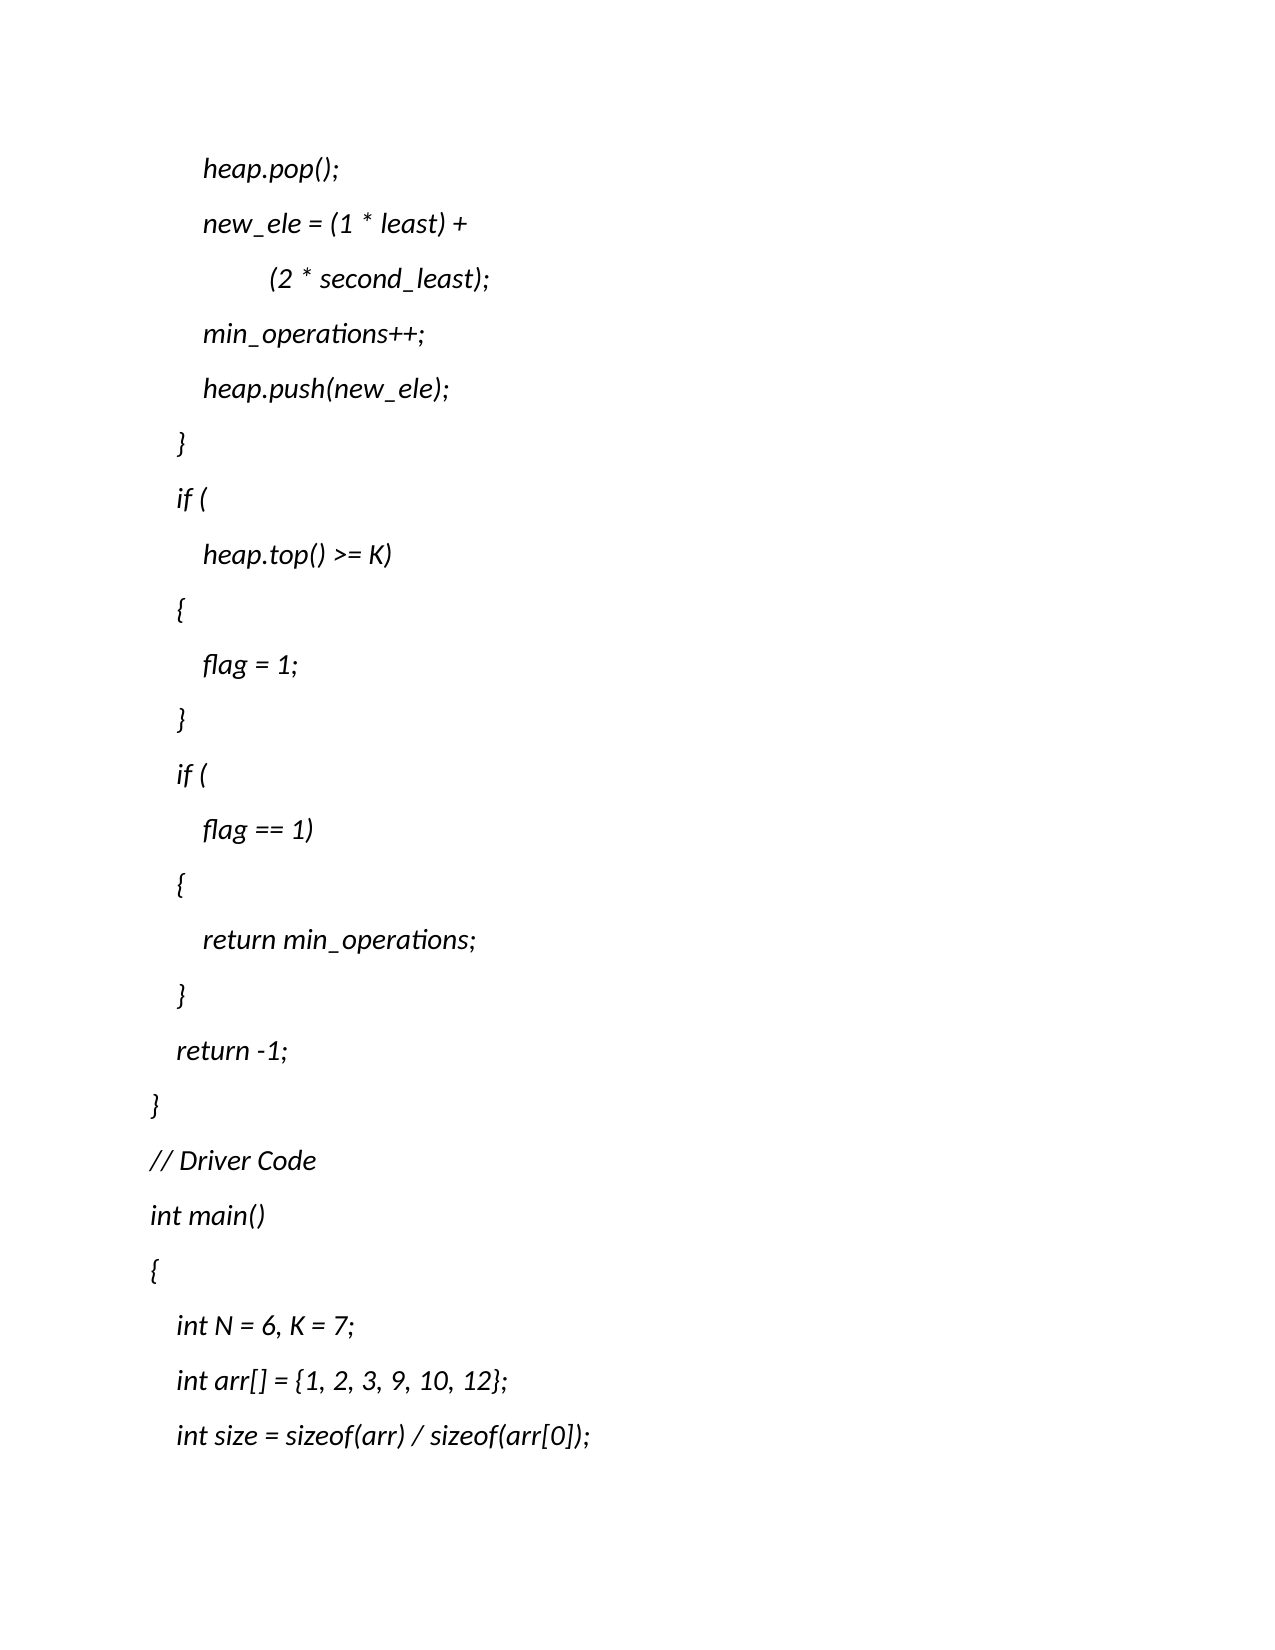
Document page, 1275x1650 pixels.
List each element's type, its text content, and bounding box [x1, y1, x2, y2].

text return min_operations; [150, 921, 1125, 957]
text { [150, 1252, 1125, 1288]
text heap.pop(); [150, 150, 1125, 186]
text if ( [150, 756, 1125, 792]
text { [150, 591, 1125, 626]
text int main() [150, 1197, 1125, 1233]
text } [150, 1087, 1125, 1122]
text int N = 6, K = 7; [150, 1307, 1125, 1343]
text (2 * second_least); [150, 260, 1125, 296]
text min_operations++; [150, 315, 1125, 351]
text { [150, 866, 1125, 902]
text } [150, 977, 1125, 1012]
text int arr[] = {1, 2, 3, 9, 10, 12}; [150, 1362, 1125, 1398]
text heap.push(new_ele); [150, 370, 1125, 406]
text flag = 1; [150, 646, 1125, 682]
text heap.top() >= K) [150, 536, 1125, 571]
text return -1; [150, 1032, 1125, 1067]
text int size = sizeof(arr) / sizeof(arr[0]); [150, 1417, 1125, 1453]
text } [150, 426, 1125, 461]
text // Driver Code [150, 1142, 1125, 1177]
text flag == 1) [150, 811, 1125, 847]
text } [150, 701, 1125, 737]
text new_ele = (1 * least) + [150, 205, 1125, 241]
text if ( [150, 481, 1125, 516]
